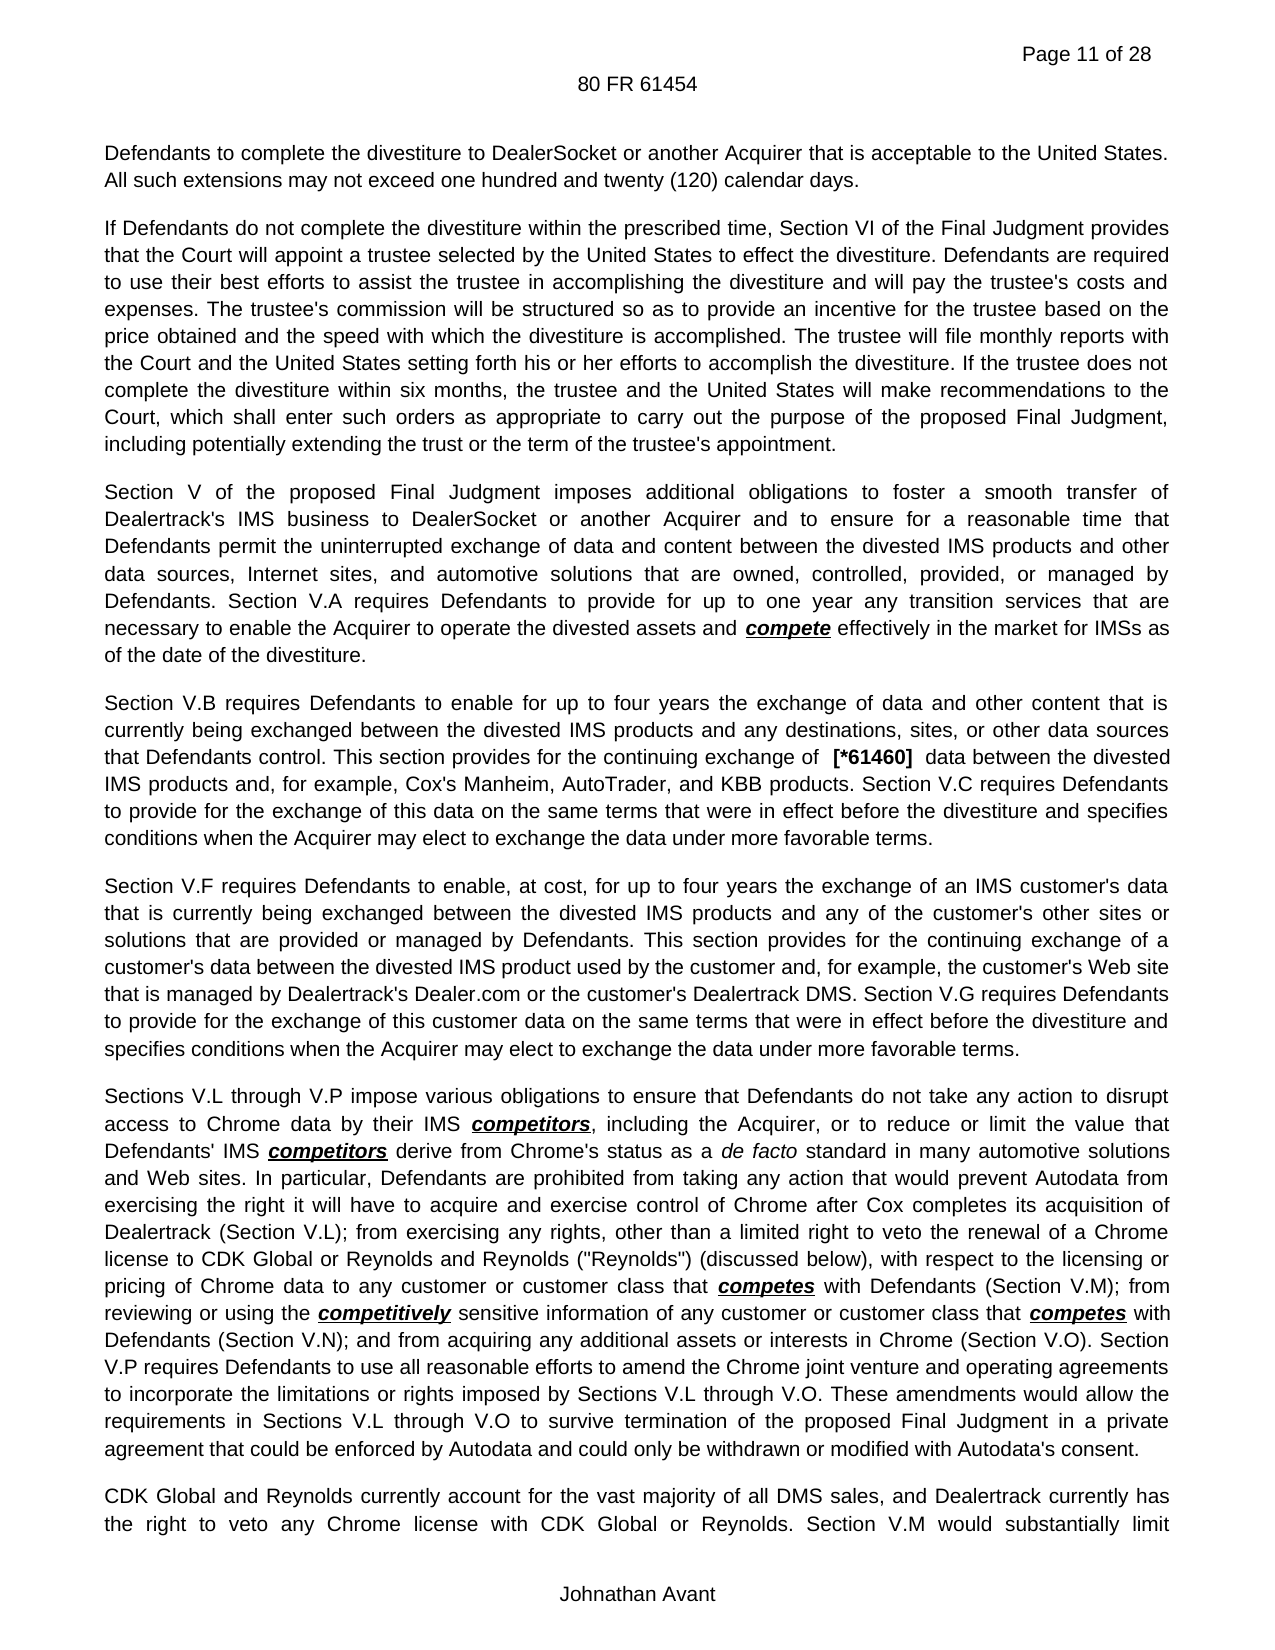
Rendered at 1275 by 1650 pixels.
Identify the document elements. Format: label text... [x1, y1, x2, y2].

text Section V.F requires Defendants to enable, at cost, for up to four years the exchange of an IMS customer's data that is currently being exchanged between the divested IMS products and any of the customer's other sites or solutions that are provided or managed by Defendants. This section provides for the continuing exchange of a customer's data between the divested IMS product used by the customer and, for example, the customer's Web site that is managed by Dealertrack's Dealer.com or the customer's Dealertrack DMS. Section V.G requires Defendants to provide for the exchange of this customer data on the same terms that were in effect before the divestiture and specifies conditions when the Acquirer may elect to exchange the data under more favorable terms. [104, 871, 1171, 1060]
text If Defendants do not complete the divestiture within the prescribed time, Section VI of the Final Judgment provides that the Court will appoint a trustee selected by the United States to effect the divestiture. Defendants are required to use their best efforts to assist the trustee in accomplishing the divestiture and will pay the trustee's costs and expenses. The trustee's commission will be structured so as to provide an incentive for the trustee based on the price obtained and the speed with which the divestiture is accomplished. The trustee will file monthly reports with the Court and the United States setting forth his or her efforts to accomplish the divestiture. If the trustee does not complete the divestiture within six months, the trustee and the United States will make recommendations to the Court, which shall enter such orders as appropriate to carry out the purpose of the proposed Final Judgment, including potentially extending the trust or the term of the trustee's appointment. [104, 212, 1171, 456]
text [104, 137, 1171, 192]
text Section V of the proposed Final Judgment imposes additional obligations to foster a smooth transfer of Dealertrack's IMS business to DealerSocket or another Acquirer and to ensure for a reasonable time that Defendants permit the uninterrupted exchange of data and content between the divested IMS products and other data sources, Internet sites, and automotive solutions that are owned, controlled, provided, or managed by Defendants. Section V.A requires Defendants to provide for up to one year any transition services that are necessary to enable the Acquirer to operate the divested assets and compete effectively in the market for IMSs as of the date of the divestiture. [104, 477, 1171, 667]
text Sections V.L through V.P impose various obligations to ensure that Defendants do not take any action to disrupt access to Chrome data by their IMS competitors, including the Acquirer, or to reduce or limit the value that Defendants' IMS competitors derive from Chrome's status as a de facto standard in many automotive solutions and Web sites. In particular, Defendants are prohibited from taking any action that would prevent Autodata from exercising the right it will have to acquire and exercise control of Chrome after Cox completes its acquisition of Dealertrack (Section V.L); from exercising any rights, other than a limited right to veto the renewal of a Chrome license to CDK Global or Reynolds and Reynolds ("Reynolds") (discussed below), with respect to the licensing or pricing of Chrome data to any customer or customer class that competes with Defendants (Section V.M); from reviewing or using the competitively sensitive information of any customer or customer class that competes with Defendants (Section V.N); and from acquiring any additional assets or interests in Chrome (Section V.O). Section V.P requires Defendants to use all reasonable efforts to amend the Chrome joint venture and operating agreements to incorporate the limitations or rights imposed by Sections V.L through V.O. These amendments would allow the requirements in Sections V.L through V.O to survive termination of the proposed Final Judgment in a private agreement that could be enforced by Autodata and could only be withdrawn or modified with Autodata's consent. [104, 1081, 1171, 1460]
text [104, 1481, 1171, 1535]
text Section V.B requires Defendants to enable for up to four years the exchange of data and other content that is currently being exchanged between the divested IMS products and any destinations, sites, or other data sources that Defendants control. This section provides for the continuing exchange of [*61460] data between the divested IMS products and, for example, Cox's Manheim, AutoTrader, and KBB products. Section V.C requires Defendants to provide for the exchange of this data on the same terms that were in effect before the divestiture and specifies conditions when the Acquirer may elect to exchange the data under more favorable terms. [104, 687, 1171, 850]
